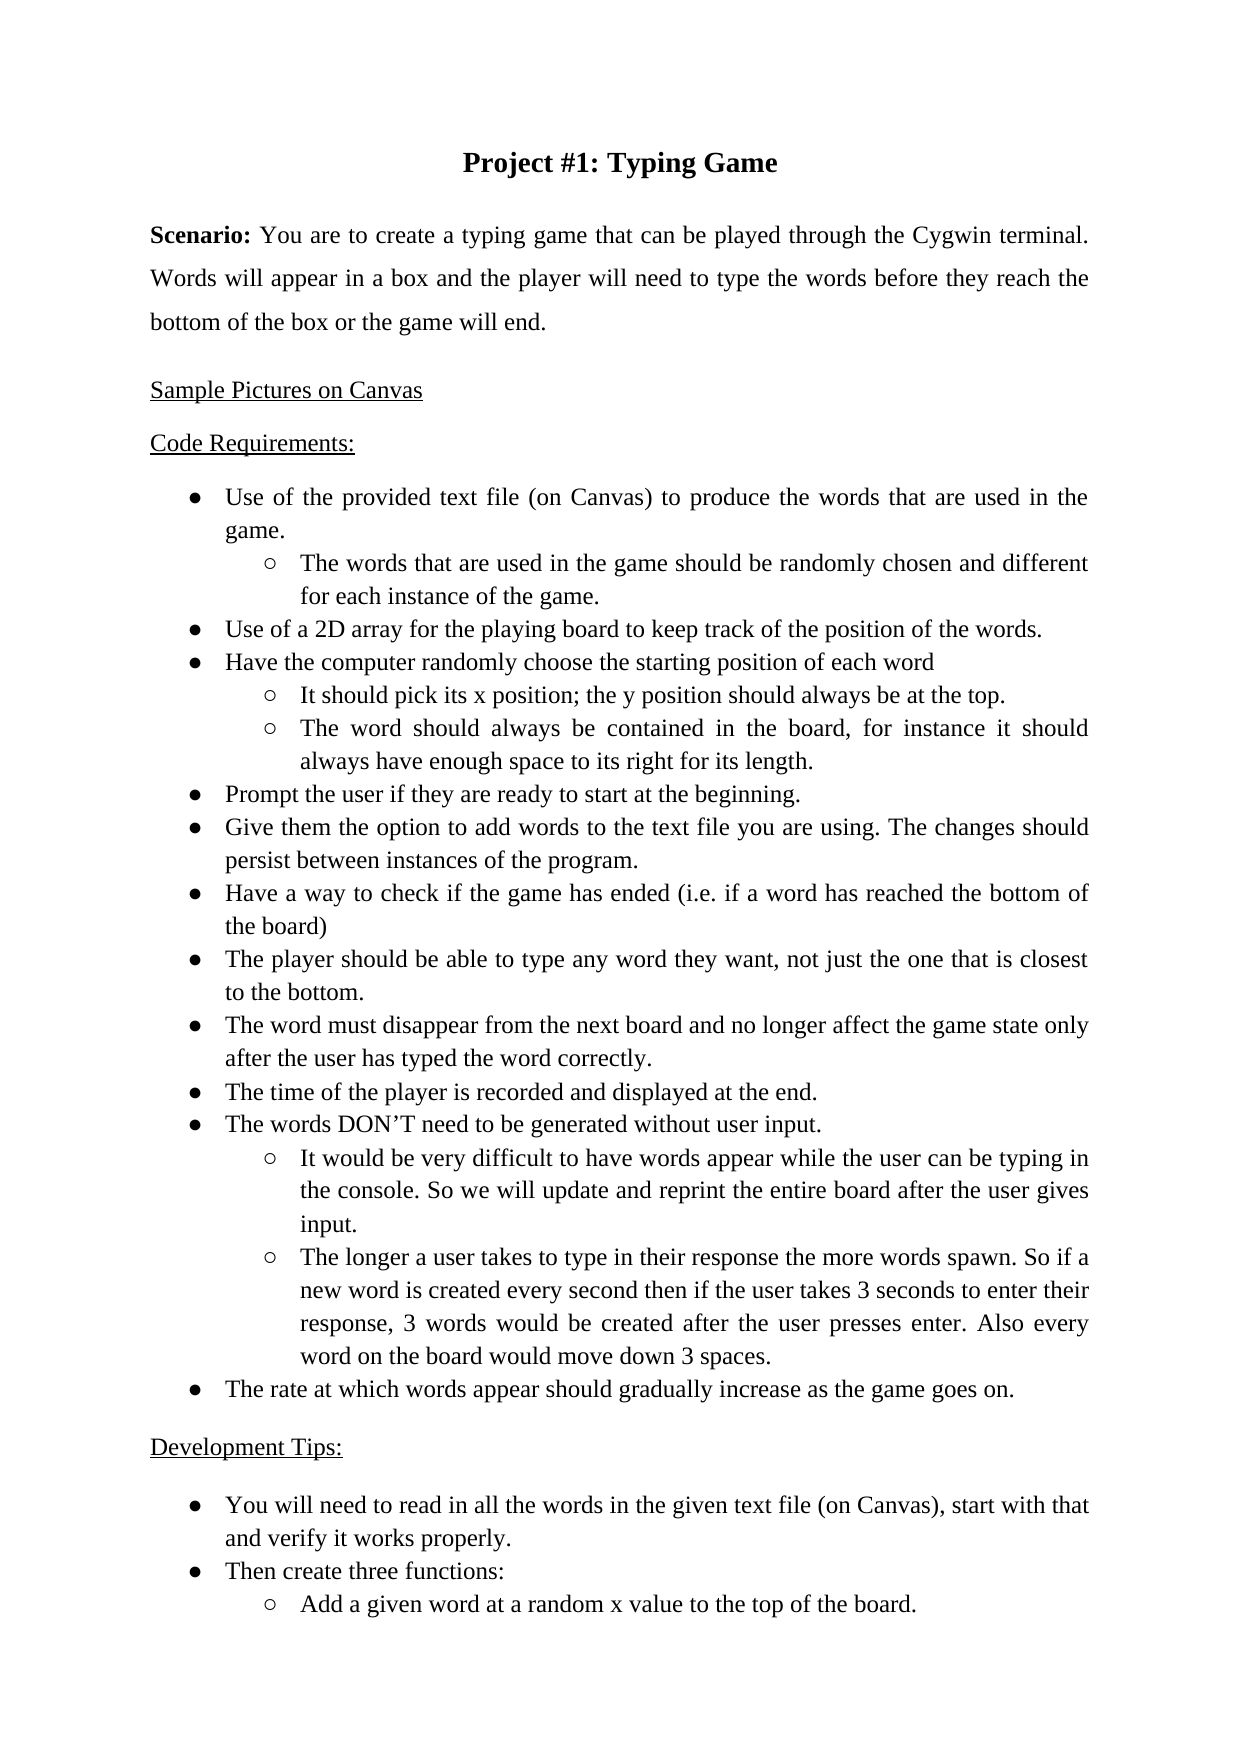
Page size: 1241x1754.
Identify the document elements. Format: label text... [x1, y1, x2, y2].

list The words that are used in the game should be randomly chosen and different for each instance of the game. [262, 548, 1090, 610]
list The rate at which words appear should gradually increase as the game goes on. [187, 1374, 1090, 1402]
list The word must disappear from the next board and no longer affect the game state only after the user has typed the word correctly. [187, 1011, 1090, 1072]
list Give them the option to add words to the text file you are using. The changes should persist between instances of the program. [187, 812, 1090, 874]
list The words DON’T need to be generated without user input. [187, 1109, 1090, 1138]
list The word should always be contained in the board, for instance it should always have enough space to its right for its length. [262, 713, 1090, 775]
list Have a way to check if the game has ended (i.e. if a word has reached the bottom of the board) [187, 878, 1090, 940]
list Prompt the user if they are ready to start at the beginning. [187, 779, 1090, 808]
list Then create three functions: [187, 1556, 1090, 1584]
text Scenario: You are to create a typing game that can be played through the Cygwin terminal. Words will appear in a box and the player will need to type the words before they reach the bottom of the box or the game will end. [150, 220, 1090, 335]
list Use of the provided text file (on Canvas) to produce the words that are used in the game. [187, 482, 1090, 544]
text Development Tips: [150, 1432, 1090, 1461]
list Add a given word at a random x value to the top of the board. [262, 1589, 1090, 1618]
list The time of the player is recorded and displayed at the end. [187, 1077, 1090, 1105]
list Have the computer randomly choose the starting position of each word [187, 647, 1090, 676]
list The player should be able to type any word they want, not just the one that is closest to the bottom. [187, 944, 1090, 1006]
text Project #1: Typing Game [150, 145, 1090, 178]
list The longer a user takes to type in their response the more words spawn. So if a new word is created every second then if the user takes 3 seconds to enter their response, 3 words would be created after the user presses enter. Also every word on the board would move down 3 spaces. [262, 1242, 1090, 1369]
text Sample Pictures on Canvas [150, 375, 1090, 403]
list You will need to read in all the words in the given text file (on Canvas), start with that and verify it works properly. [187, 1490, 1090, 1552]
list Use of a 2D array for the playing board to keep track of the position of the words. [187, 614, 1090, 643]
list It would be very difficult to have words appear while the user can be typing in the console. So we will update and reprint the entire board after the user gives input. [262, 1143, 1090, 1237]
list It should pick its x position; the y position should always be at the top. [262, 680, 1090, 709]
text Code Requirements: [150, 428, 1090, 457]
